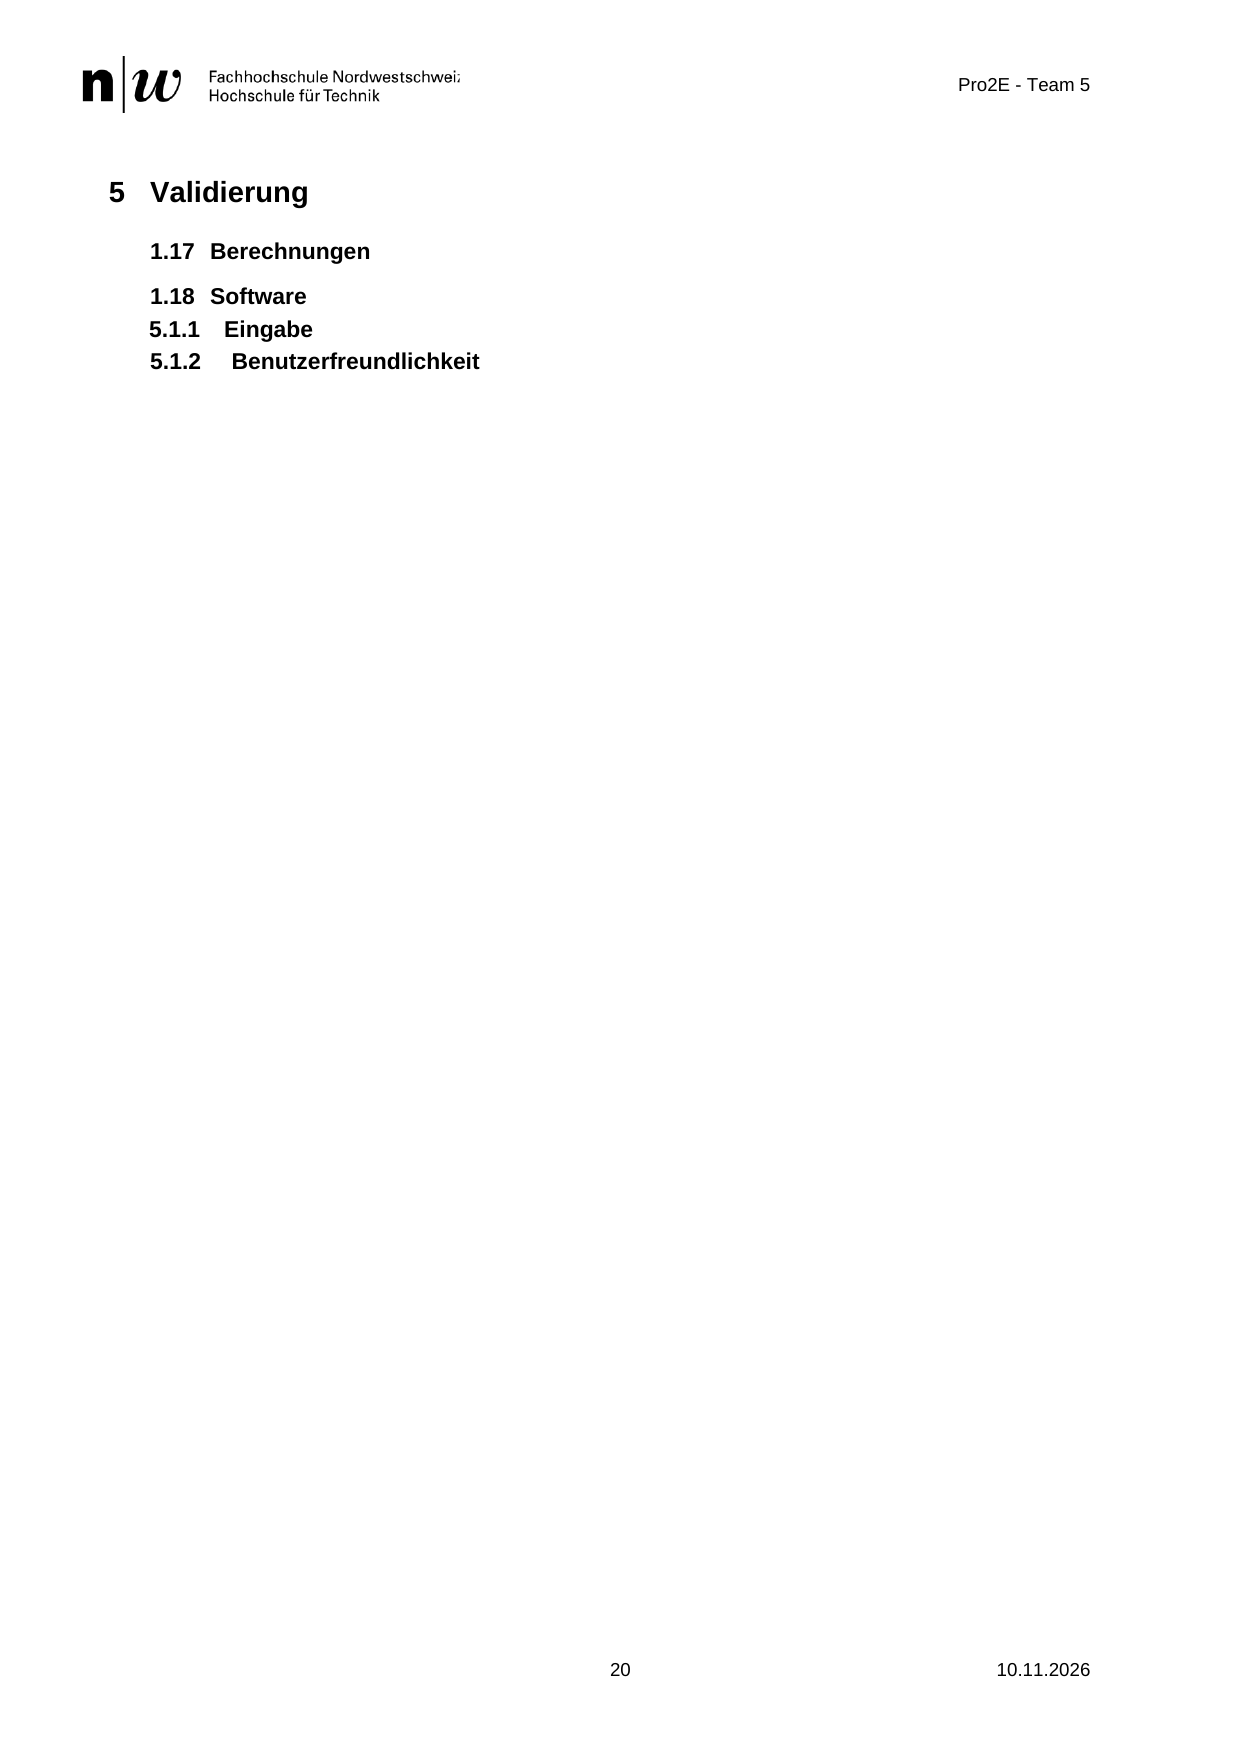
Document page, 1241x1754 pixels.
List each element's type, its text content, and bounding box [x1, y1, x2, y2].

subtitle Berechnungen [150, 238, 377, 264]
subtitle Validierung [109, 175, 1090, 208]
picture [81, 56, 460, 113]
subtitle Benutzerfreundlichkeit [150, 348, 1090, 374]
subtitle Software [150, 283, 313, 309]
subtitle Eingabe [149, 316, 1090, 342]
